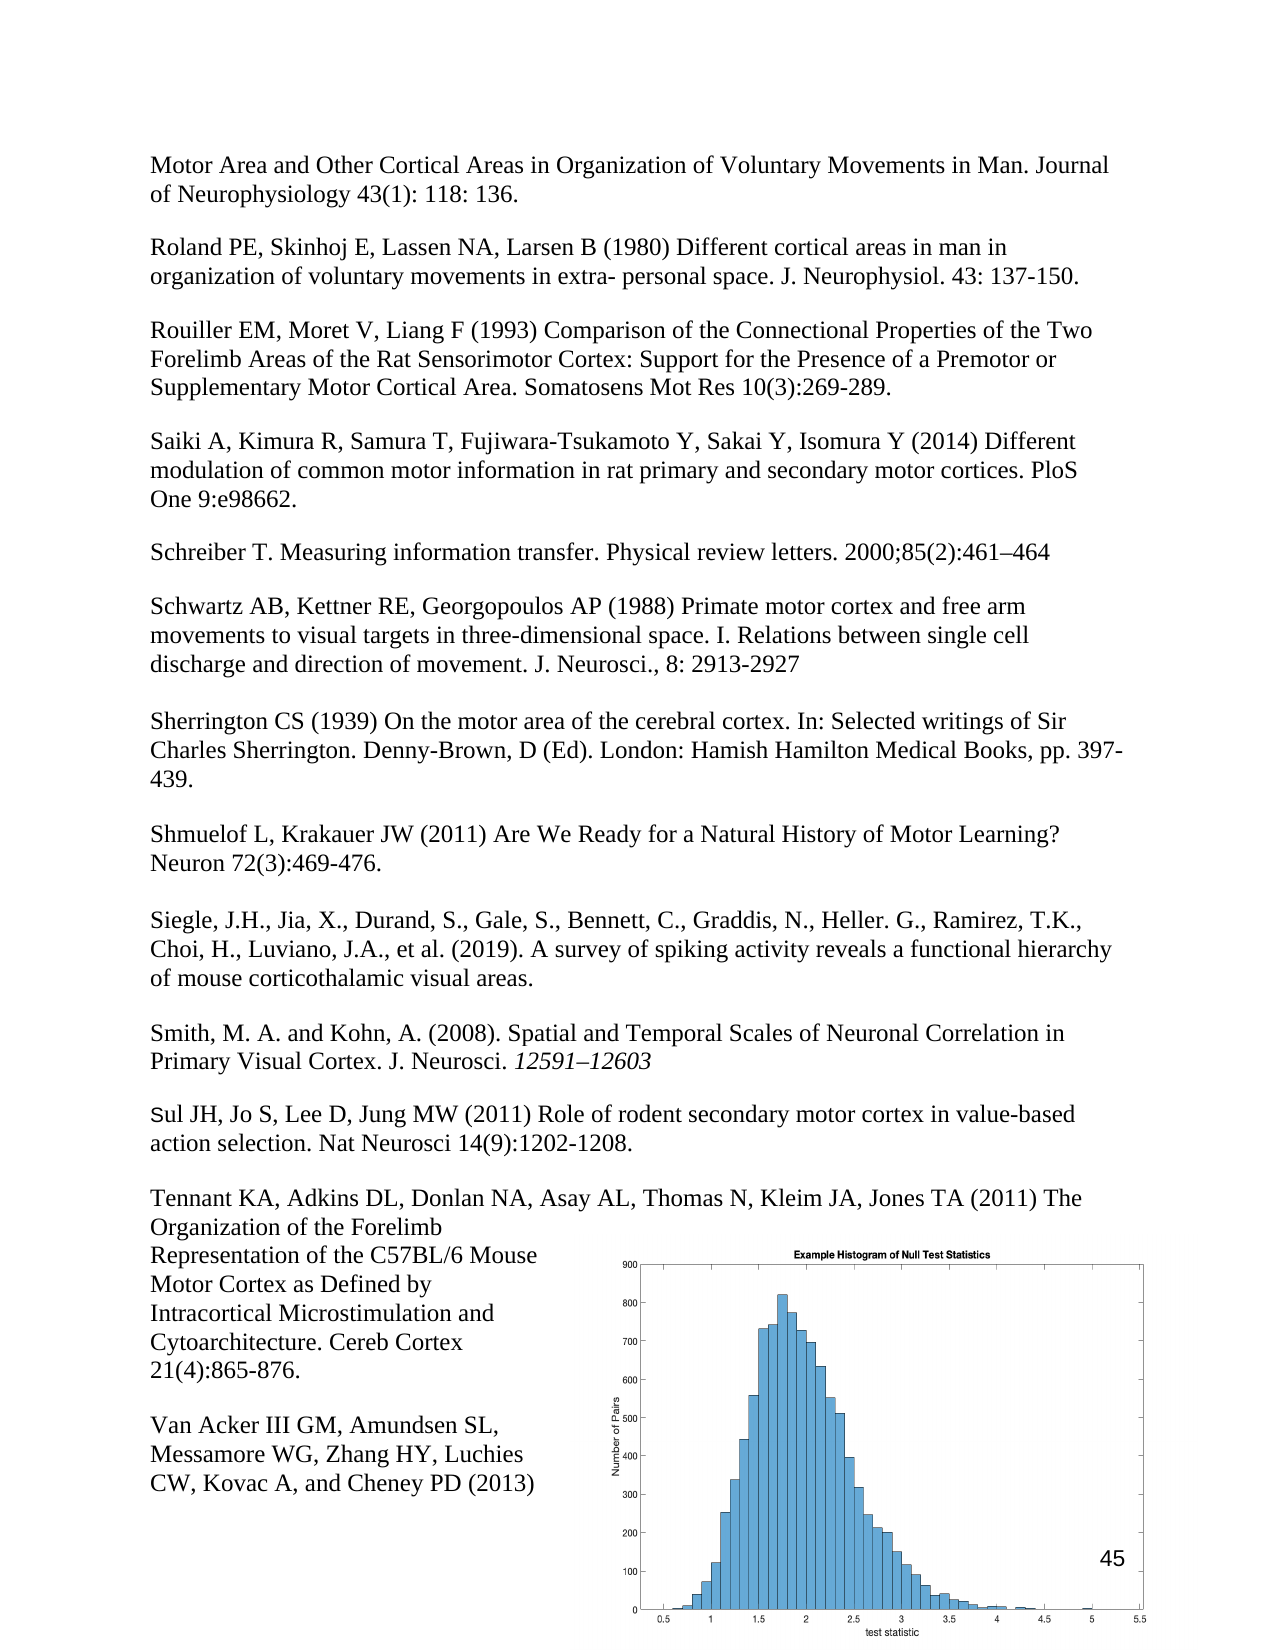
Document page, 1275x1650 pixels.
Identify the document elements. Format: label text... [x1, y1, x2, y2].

text Shmuelof L, Krakauer JW (2011) Are We Ready for a Natural History of Motor Learning? Neuron 72(3):469-476. [150, 819, 1125, 876]
text Schwartz AB, Kettner RE, Georgopoulos AP (1988) Primate motor cortex and free arm movements to visual targets in three-dimensional space. I. Relations between single cell discharge and direction of movement. J. Neurosci., 8: 2913-2927 [150, 591, 1125, 677]
text Schreiber T. Measuring information transfer. Physical review letters. 2000;85(2):461–464 [150, 537, 1125, 566]
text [150, 150, 1125, 207]
text Roland PE, Skinhoj E, Lassen NA, Larsen B (1980) Different cortical areas in man in organization of voluntary movements in extra- personal space. J. Neurophysiol. 43: 137-150. [150, 232, 1125, 290]
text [150, 1411, 1125, 1497]
text Rouiller EM, Moret V, Liang F (1993) Comparison of the Connectional Properties of the Two Forelimb Areas of the Rat Sensorimotor Cortex: Support for the Presence of a Premotor or Supplementary Motor Cortical Area. Somatosens Mot Res 10(3):269-289. [150, 315, 1125, 401]
text Saiki A, Kimura R, Samura T, Fujiwara-Tsukamoto Y, Sakai Y, Isomura Y (2014) Different modulation of common motor information in rat primary and secondary motor cortices. PloS One 9:e98662. [150, 426, 1125, 512]
text Sul JH, Jo S, Lee D, Jung MW (2011) Role of rodent secondary motor cortex in value-based action selection. Nat Neurosci 14(9):1202-1208. [150, 1099, 1125, 1157]
text Tennant KA, Adkins DL, Donlan NA, Asay AL, Thomas N, Kleim JA, Jones TA (2011) The Organization of the Forelimb Representation of the C57BL/6 Mouse Motor Cortex as Defined by Intracortical Microstimulation and Cytoarchitecture. Cereb Cortex 21(4):865-876. [150, 1183, 1125, 1384]
text Smith, M. A. and Kohn, A. (2008). Spatial and Temporal Scales of Neuronal Correlation in Primary Visual Cortex. J. Neurosci. 12591–12603 [651, 1018, 1125, 1075]
picture [570, 1234, 1198, 1650]
text Siegle, J.H., Jia, X., Durand, S., Gale, S., Bennett, C., Graddis, N., Heller. G., Ramirez, T.K., Choi, H., Luviano, J.A., et al. (2019). A survey of spiking activity reveals a functional hierarchy of mouse corticothalamic visual areas. [150, 905, 1125, 991]
text Sherrington CS (1939) On the motor area of the cerebral cortex. In: Selected writings of Sir Charles Sherrington. Denny-Brown, D (Ed). London: Hamish Hamilton Medical Books, pp. 397-439. [150, 706, 1125, 792]
